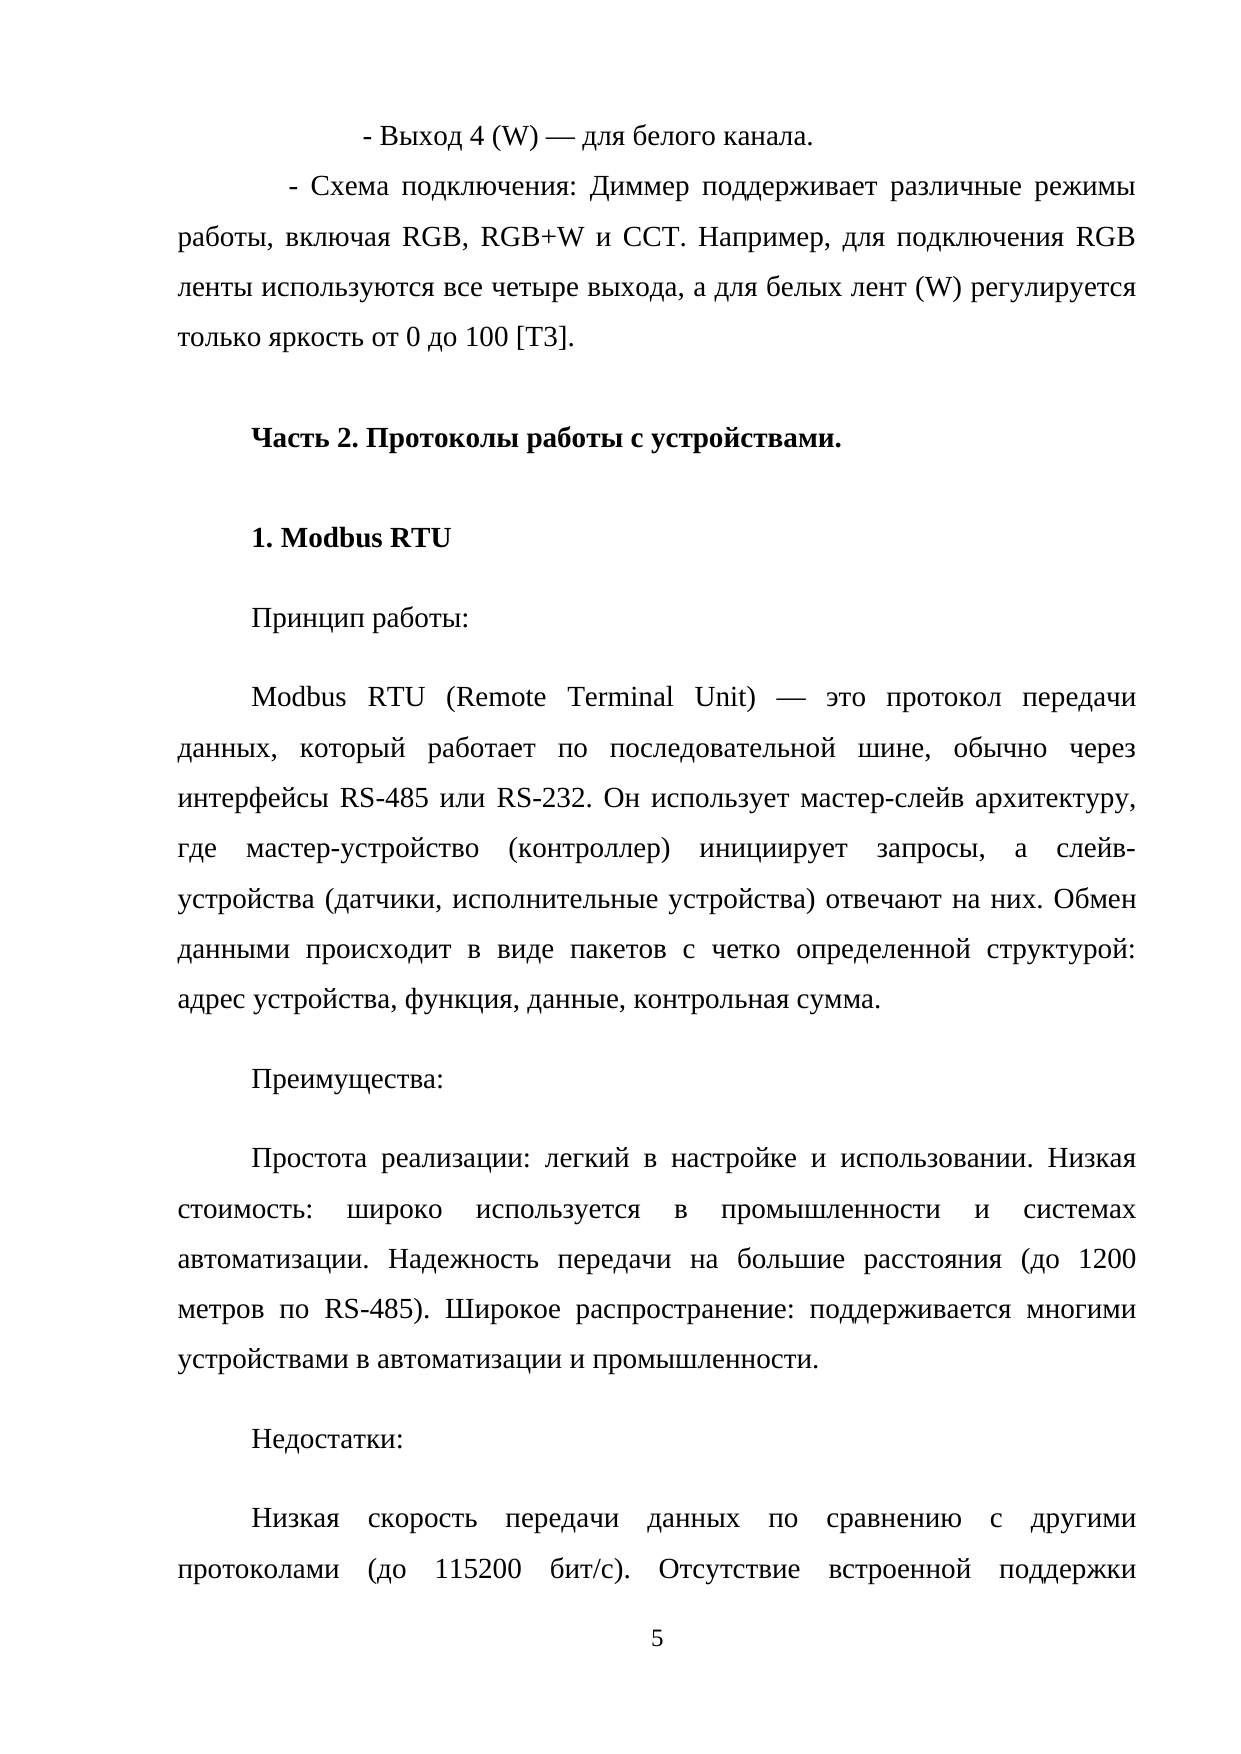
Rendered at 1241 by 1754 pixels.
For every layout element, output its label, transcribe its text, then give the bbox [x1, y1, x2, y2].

list - Выход 4 (W) — для белого канала. [252, 118, 1137, 152]
text Простота реализации: легкий в настройке и использовании. Низкая стоимость: широко используется в промышленности и системах автоматизации. Надежность передачи на большие расстояния (до 1200 метров по RS-485). Широкое распространение: поддерживается многими устройствами в автоматизации и промышленности. [177, 1140, 1137, 1375]
list Часть 2. Протоколы работы с устройствами. [177, 420, 1137, 453]
text Преимущества: [177, 1061, 1137, 1094]
text Modbus RTU (Remote Terminal Unit) — это протокол передачи данных, который работает по последовательной шине, обычно через интерфейсы RS-485 или RS-232. Он использует мастер-слейв архитектуру, где мастер-устройство (контроллер) инициирует запросы, а слейв-устройства (датчики, исполнительные устройства) отвечают на них. Обмен данными происходит в виде пакетов с четко определенной структурой: адрес устройства, функция, данные, контрольная сумма. [177, 679, 1137, 1015]
text Принцип работы: [177, 600, 1137, 634]
text Недостатки: [177, 1421, 1137, 1455]
list Modbus RTU [177, 521, 1137, 554]
list - Схема подключения: Диммер поддерживает различные режимы работы, включая RGB, RGB+W и CCT. Например, для подключения RGB ленты используются все четыре выхода, а для белых лент (W) регулируется только яркость от 0 до 100 [T3]. [177, 168, 1137, 353]
